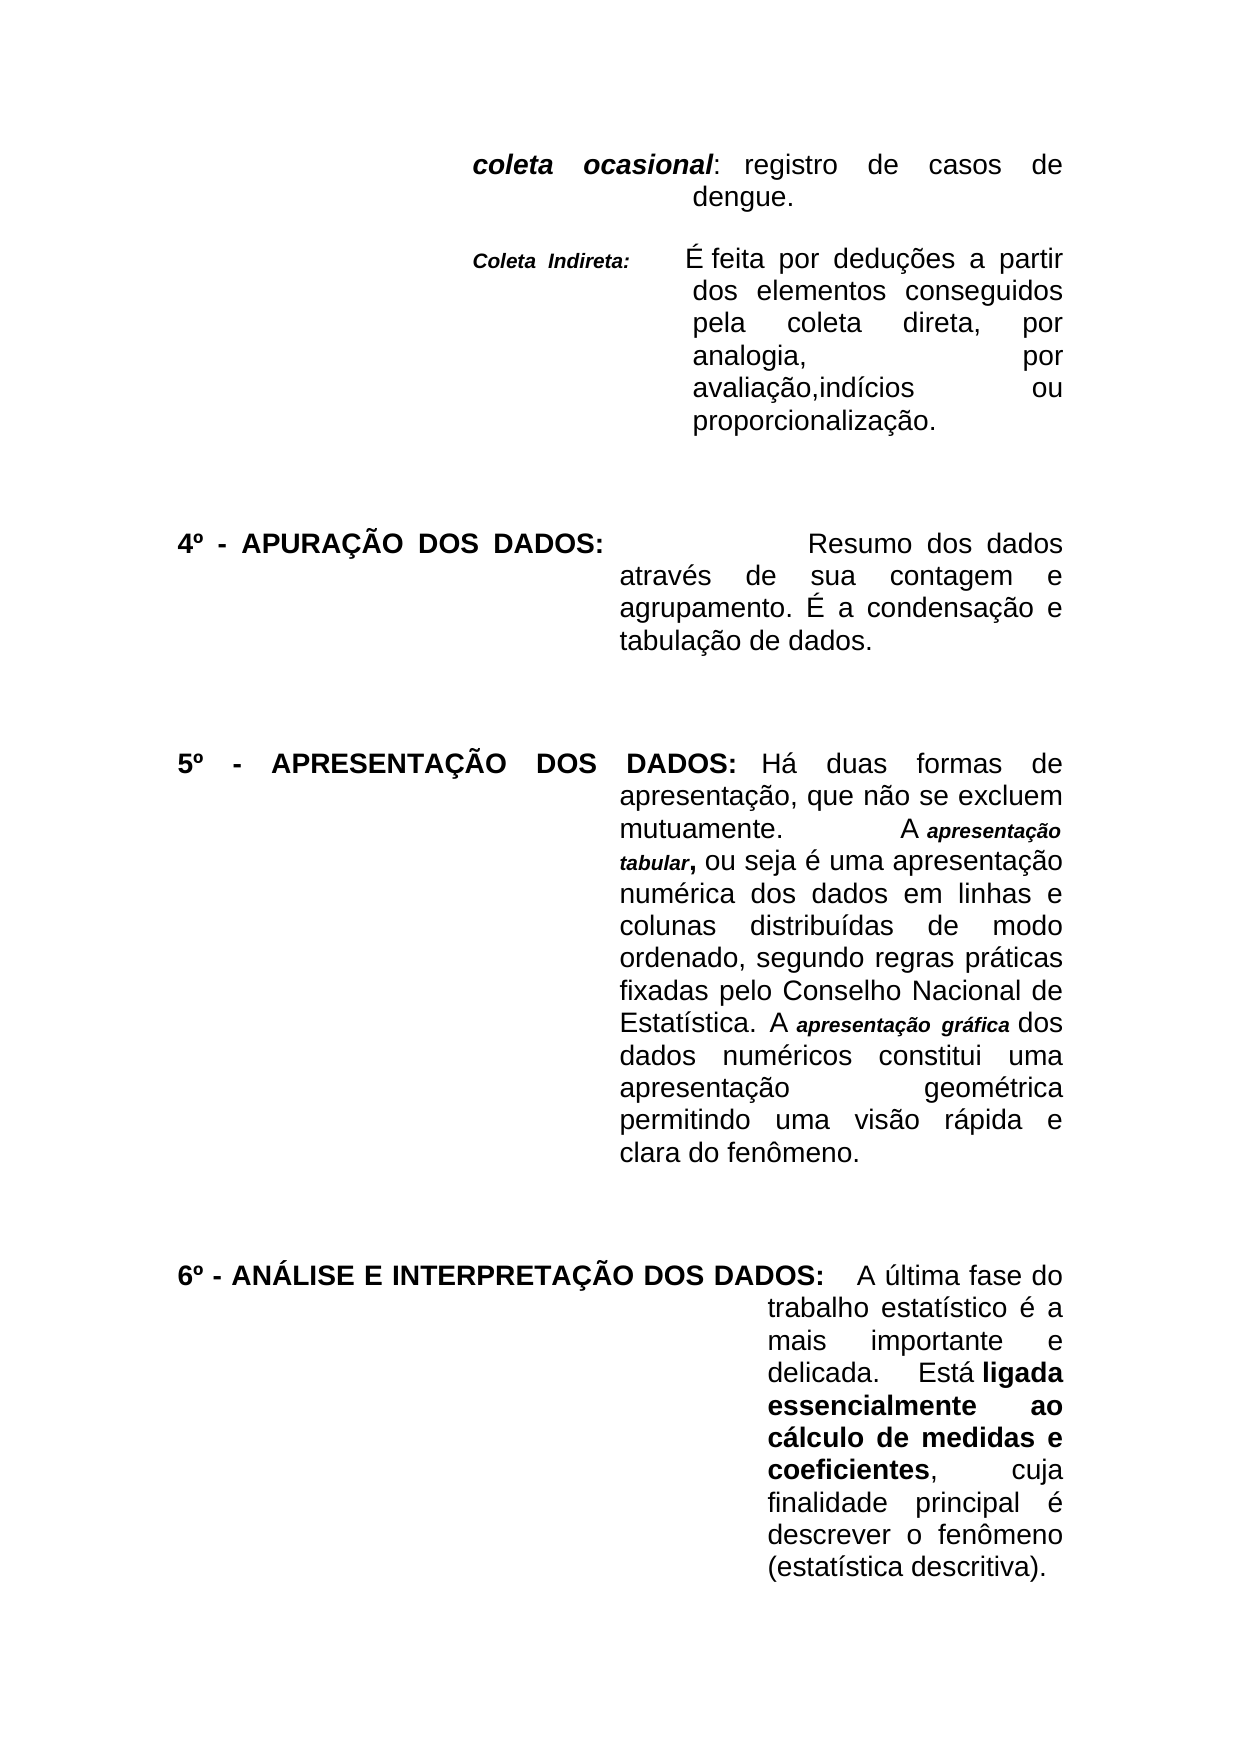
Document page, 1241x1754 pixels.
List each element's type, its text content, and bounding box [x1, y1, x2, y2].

text 6º - ANÁLISE E INTERPRETAÇÃO DOS DADOS: A última fase do trabalho estatístico é a mais importante e delicada. Está ligada essencialmente ao cálculo de medidas e coeficientes, cuja finalidade principal é descrever o fenômeno (estatística descritiva). [177, 1259, 1063, 1583]
text 5º - APRESENTAÇÃO DOS DADOS: Há duas formas de apresentação, que não se excluem mutuamente. A apresentação tabular, ou seja é uma apresentação numérica dos dados em linhas e colunas distribuídas de modo ordenado, segundo regras práticas fixadas pelo Conselho Nacional de Estatística. A apresentação gráfica dos dados numéricos constitui uma apresentação geométrica permitindo uma visão rápida e clara do fenômeno. [177, 747, 1063, 1168]
text 4º - APURAÇÃO DOS DADOS: Resumo dos dados através de sua contagem e agrupamento. É a condensação e tabulação de dados. [177, 527, 1063, 656]
text coleta ocasional: registro de casos de dengue. [472, 148, 1063, 212]
text Coleta Indireta: É feita por deduções a partir dos elementos conseguidos pela coleta direta, por analogia, por avaliação,indícios ou proporcionalização. [472, 242, 1063, 436]
